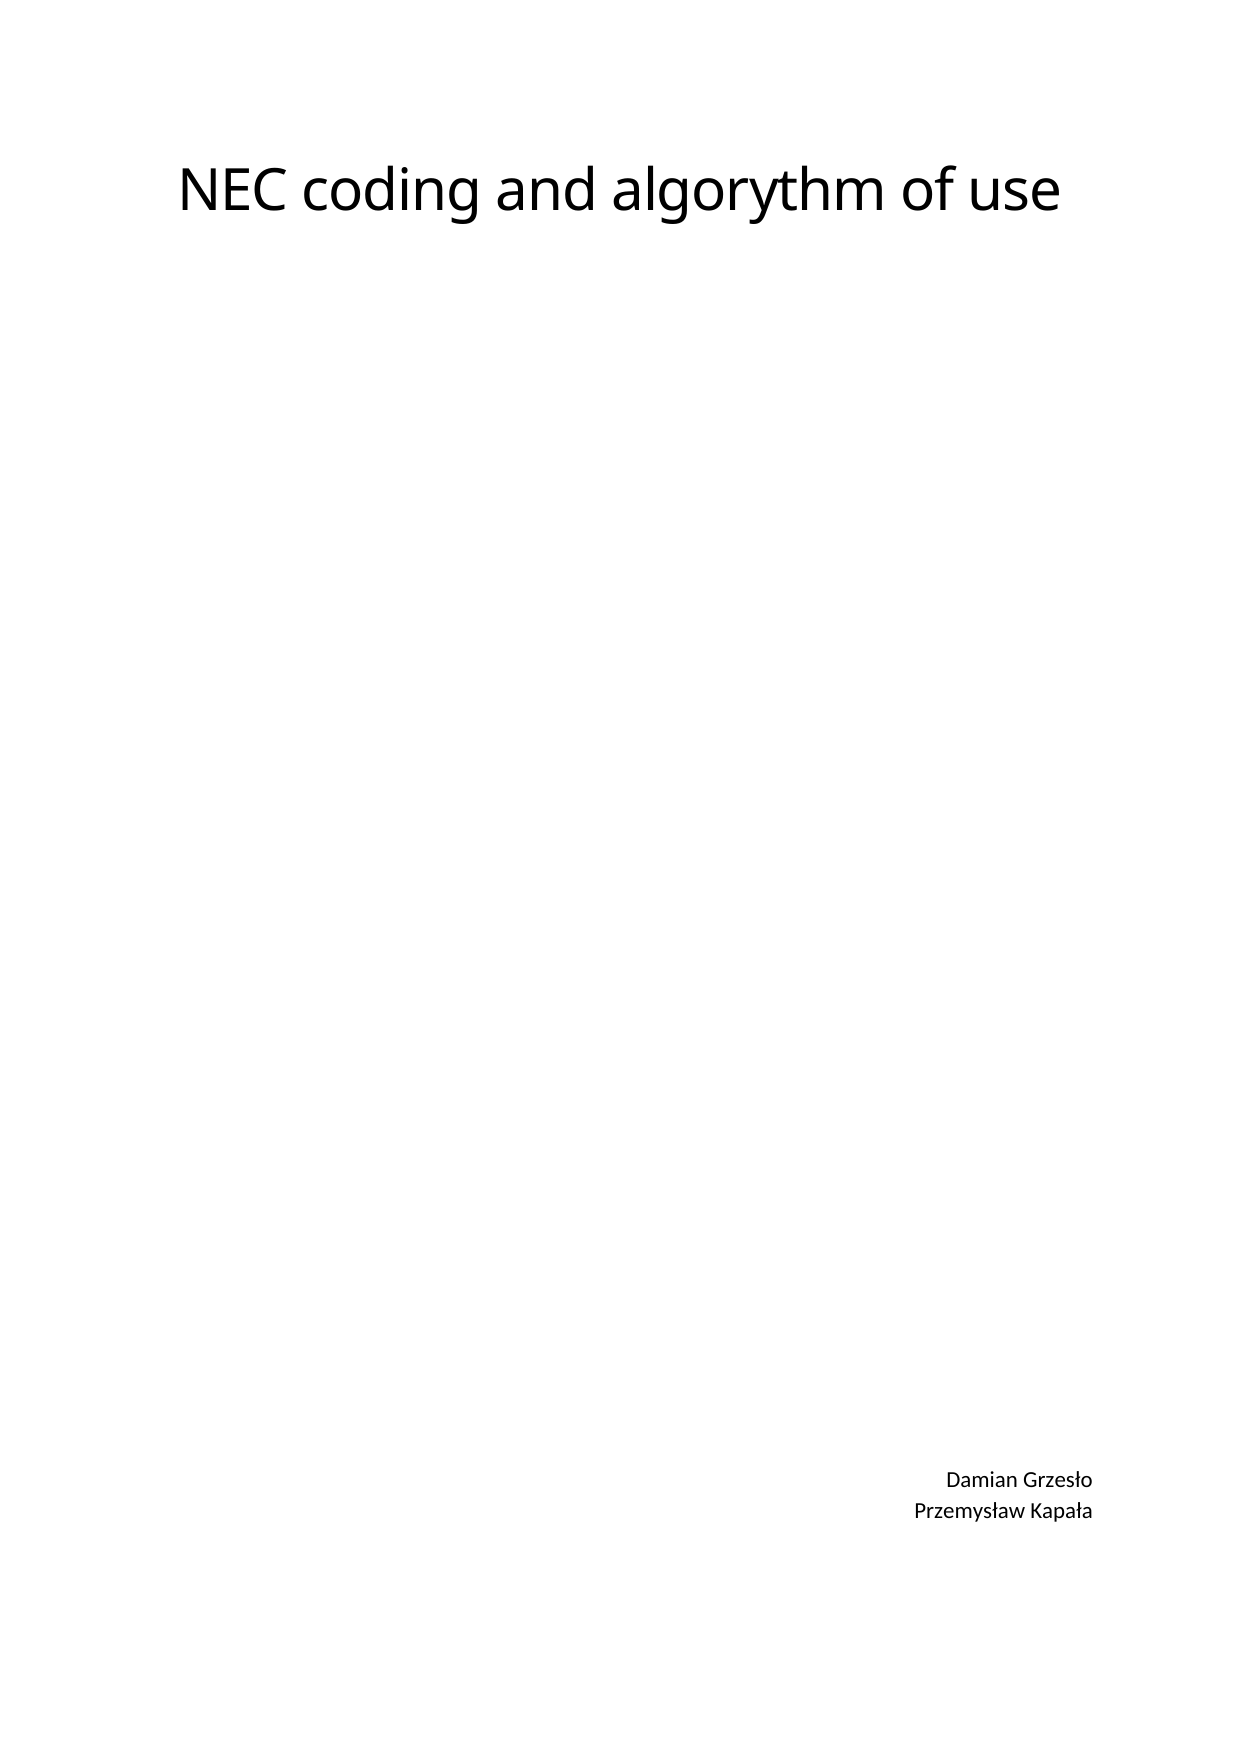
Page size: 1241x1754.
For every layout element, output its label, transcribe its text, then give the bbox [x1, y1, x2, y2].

title NEC coding and algorythm of use [148, 148, 1093, 227]
text Przemysław Kapała [148, 1496, 1093, 1524]
text Damian Grzesło [148, 1466, 1093, 1494]
